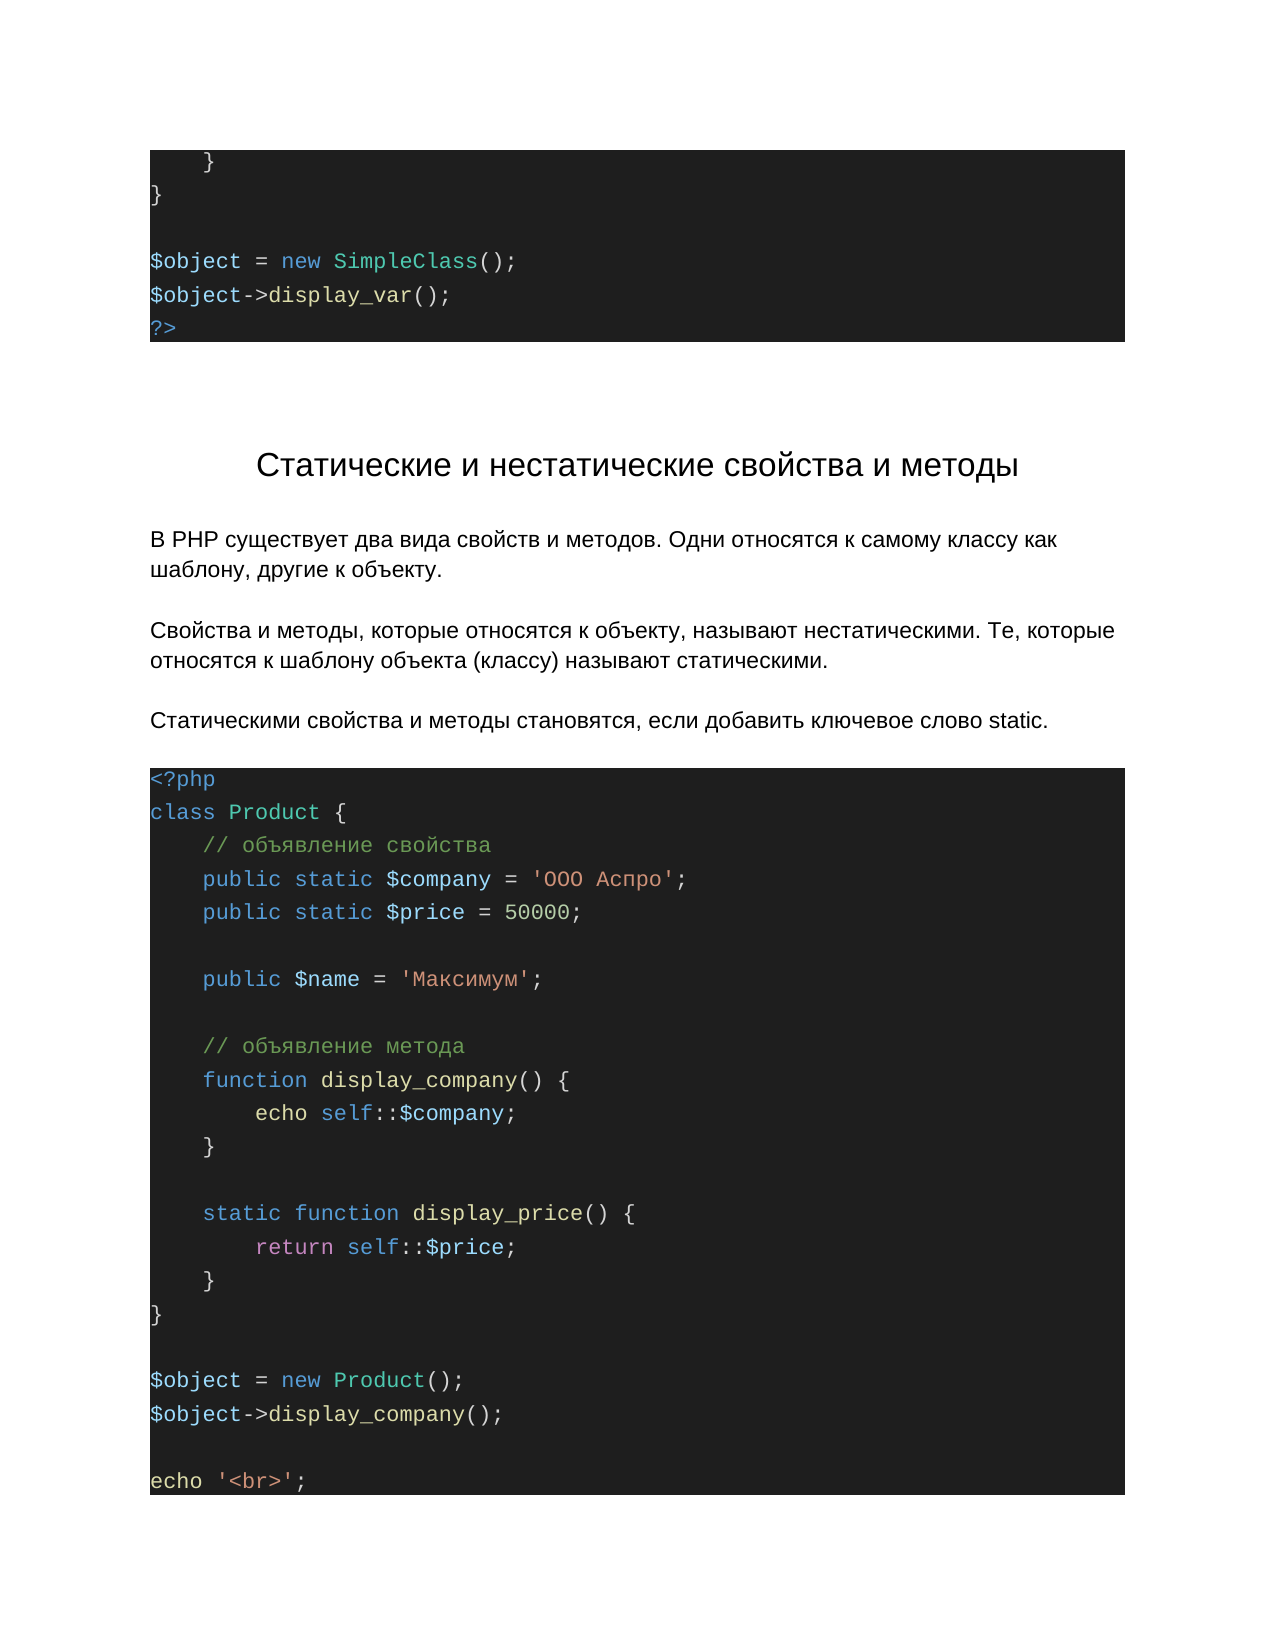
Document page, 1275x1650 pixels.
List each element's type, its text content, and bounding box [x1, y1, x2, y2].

text } [150, 150, 1125, 175]
text echo '<br>'; [150, 1470, 1125, 1495]
text } [150, 183, 1125, 208]
text Свойства и методы, которые относятся к объекту, называют нестатическими. Те, которые относятся к шаблону объекта (классу) называют статическими. [150, 617, 1125, 673]
text $object->display_var(); [150, 284, 1125, 308]
text } [150, 1136, 1125, 1160]
text function display_company() { [150, 1069, 1125, 1093]
text Статическими свойства и методы становятся, если добавить ключевое слово static. [150, 707, 1125, 734]
text $object->display_company(); [150, 1403, 1125, 1428]
text // объявление свойства [150, 835, 1125, 859]
text $object = new Product(); [150, 1370, 1125, 1394]
text $object = new SimpleClass(); [150, 250, 1125, 275]
subtitle Статические и нестатические свойства и методы [150, 445, 1125, 483]
text // объявление метода [150, 1035, 1125, 1060]
text public static $price = 50000; [150, 902, 1125, 926]
text } [150, 1269, 1125, 1294]
text <?php [150, 768, 1125, 793]
text } [150, 1303, 1125, 1328]
text static function display_price() { [150, 1202, 1125, 1227]
text public $name = 'Максимум'; [150, 968, 1125, 993]
text В PHP существует два вида свойств и методов. Одни относятся к самому классу как шаблону, другие к объекту. [150, 526, 1125, 583]
text echo self::$company; [150, 1102, 1125, 1127]
text public static $company = 'ООО Аспро'; [150, 868, 1125, 893]
text return self::$price; [150, 1236, 1125, 1261]
text ?> [150, 317, 1125, 342]
text class Product { [150, 801, 1125, 826]
